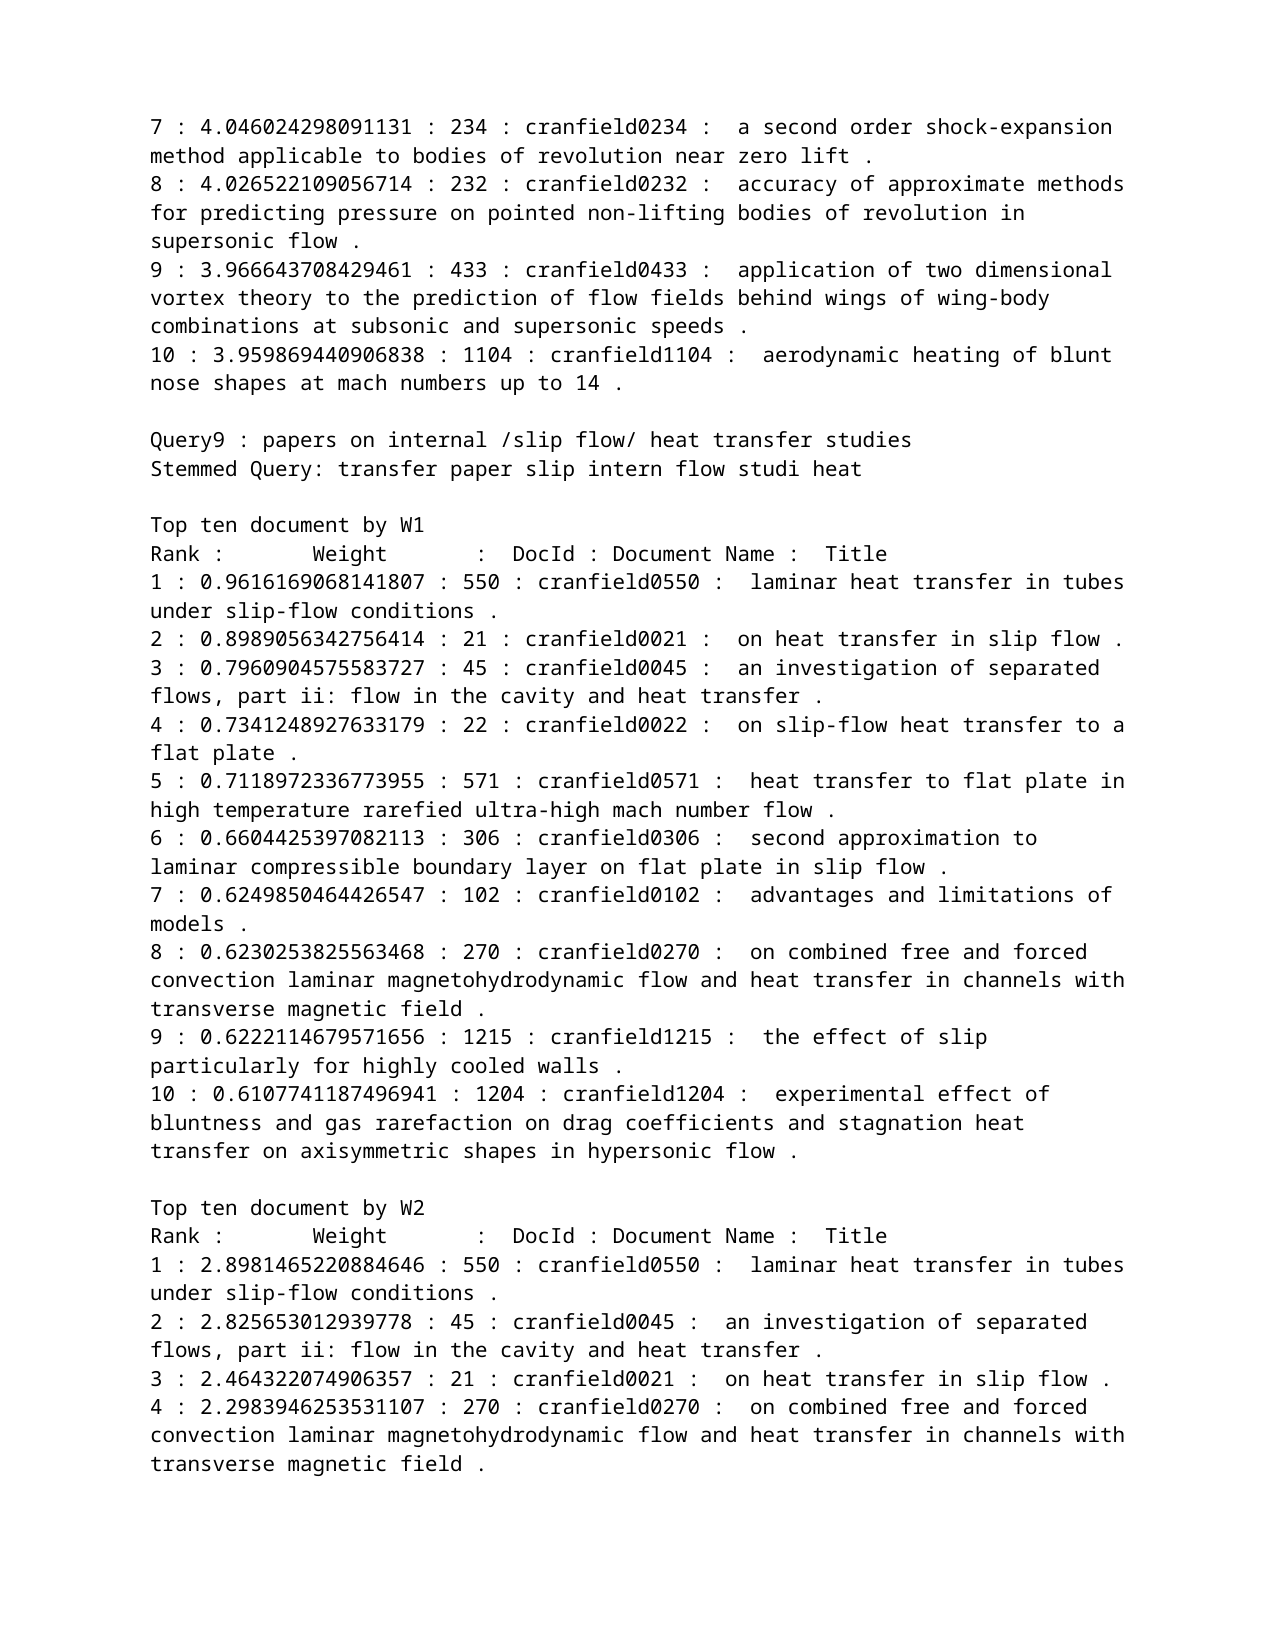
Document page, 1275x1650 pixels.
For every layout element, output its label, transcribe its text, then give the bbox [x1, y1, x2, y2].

text 9 : 0.6222114679571656 : 1215 : cranfield1215 : the effect of slip particularly for highly cooled walls . [150, 1022, 1125, 1079]
text Top ten document by W1 [150, 511, 1125, 539]
text Query9 : papers on internal /slip flow/ heat transfer studies [150, 425, 1125, 454]
text 1 : 2.8981465220884646 : 550 : cranfield0550 : laminar heat transfer in tubes under slip-flow conditions . [150, 1250, 1125, 1307]
text 10 : 0.6107741187496941 : 1204 : cranfield1204 : experimental effect of bluntness and gas rarefaction on drag coefficients and stagnation heat transfer on axisymmetric shapes in hypersonic flow . [150, 1079, 1125, 1165]
text 1 : 0.9616169068141807 : 550 : cranfield0550 : laminar heat transfer in tubes under slip-flow conditions . [150, 567, 1125, 624]
text 3 : 0.7960904575583727 : 45 : cranfield0045 : an investigation of separated flows, part ii: flow in the cavity and heat transfer . [150, 653, 1125, 710]
text 2 : 2.825653012939778 : 45 : cranfield0045 : an investigation of separated flows, part ii: flow in the cavity and heat transfer . [150, 1307, 1125, 1364]
text 2 : 0.8989056342756414 : 21 : cranfield0021 : on heat transfer in slip flow . [150, 624, 1125, 653]
text 3 : 2.464322074906357 : 21 : cranfield0021 : on heat transfer in slip flow . [150, 1364, 1125, 1392]
text Rank : Weight : DocId : Document Name : Title [150, 1222, 1125, 1250]
text 6 : 0.6604425397082113 : 306 : cranfield0306 : second approximation to laminar compressible boundary layer on flat plate in slip flow . [150, 823, 1125, 880]
text 8 : 4.026522109056714 : 232 : cranfield0232 : accuracy of approximate methods for predicting pressure on pointed non-lifting bodies of revolution in supersonic flow . [150, 169, 1125, 255]
text Top ten document by W2 [150, 1193, 1125, 1222]
text 5 : 0.7118972336773955 : 571 : cranfield0571 : heat transfer to flat plate in high temperature rarefied ultra-high mach number flow . [150, 767, 1125, 823]
text 4 : 0.7341248927633179 : 22 : cranfield0022 : on slip-flow heat transfer to a flat plate . [150, 710, 1125, 767]
text 7 : 0.6249850464426547 : 102 : cranfield0102 : advantages and limitations of models . [150, 880, 1125, 937]
text 10 : 3.959869440906838 : 1104 : cranfield1104 : aerodynamic heating of blunt nose shapes at mach numbers up to 14 . [150, 340, 1125, 397]
text 7 : 4.046024298091131 : 234 : cranfield0234 : a second order shock-expansion method applicable to bodies of revolution near zero lift . [150, 112, 1125, 169]
text 9 : 3.966643708429461 : 433 : cranfield0433 : application of two dimensional vortex theory to the prediction of flow fields behind wings of wing-body combinations at subsonic and supersonic speeds . [150, 255, 1125, 340]
text Rank : Weight : DocId : Document Name : Title [150, 539, 1125, 567]
text 8 : 0.6230253825563468 : 270 : cranfield0270 : on combined free and forced convection laminar magnetohydrodynamic flow and heat transfer in channels with transverse magnetic field . [150, 937, 1125, 1022]
text Stemmed Query: transfer paper slip intern flow studi heat [150, 454, 1125, 482]
text 4 : 2.2983946253531107 : 270 : cranfield0270 : on combined free and forced convection laminar magnetohydrodynamic flow and heat transfer in channels with transverse magnetic field . [150, 1392, 1125, 1477]
